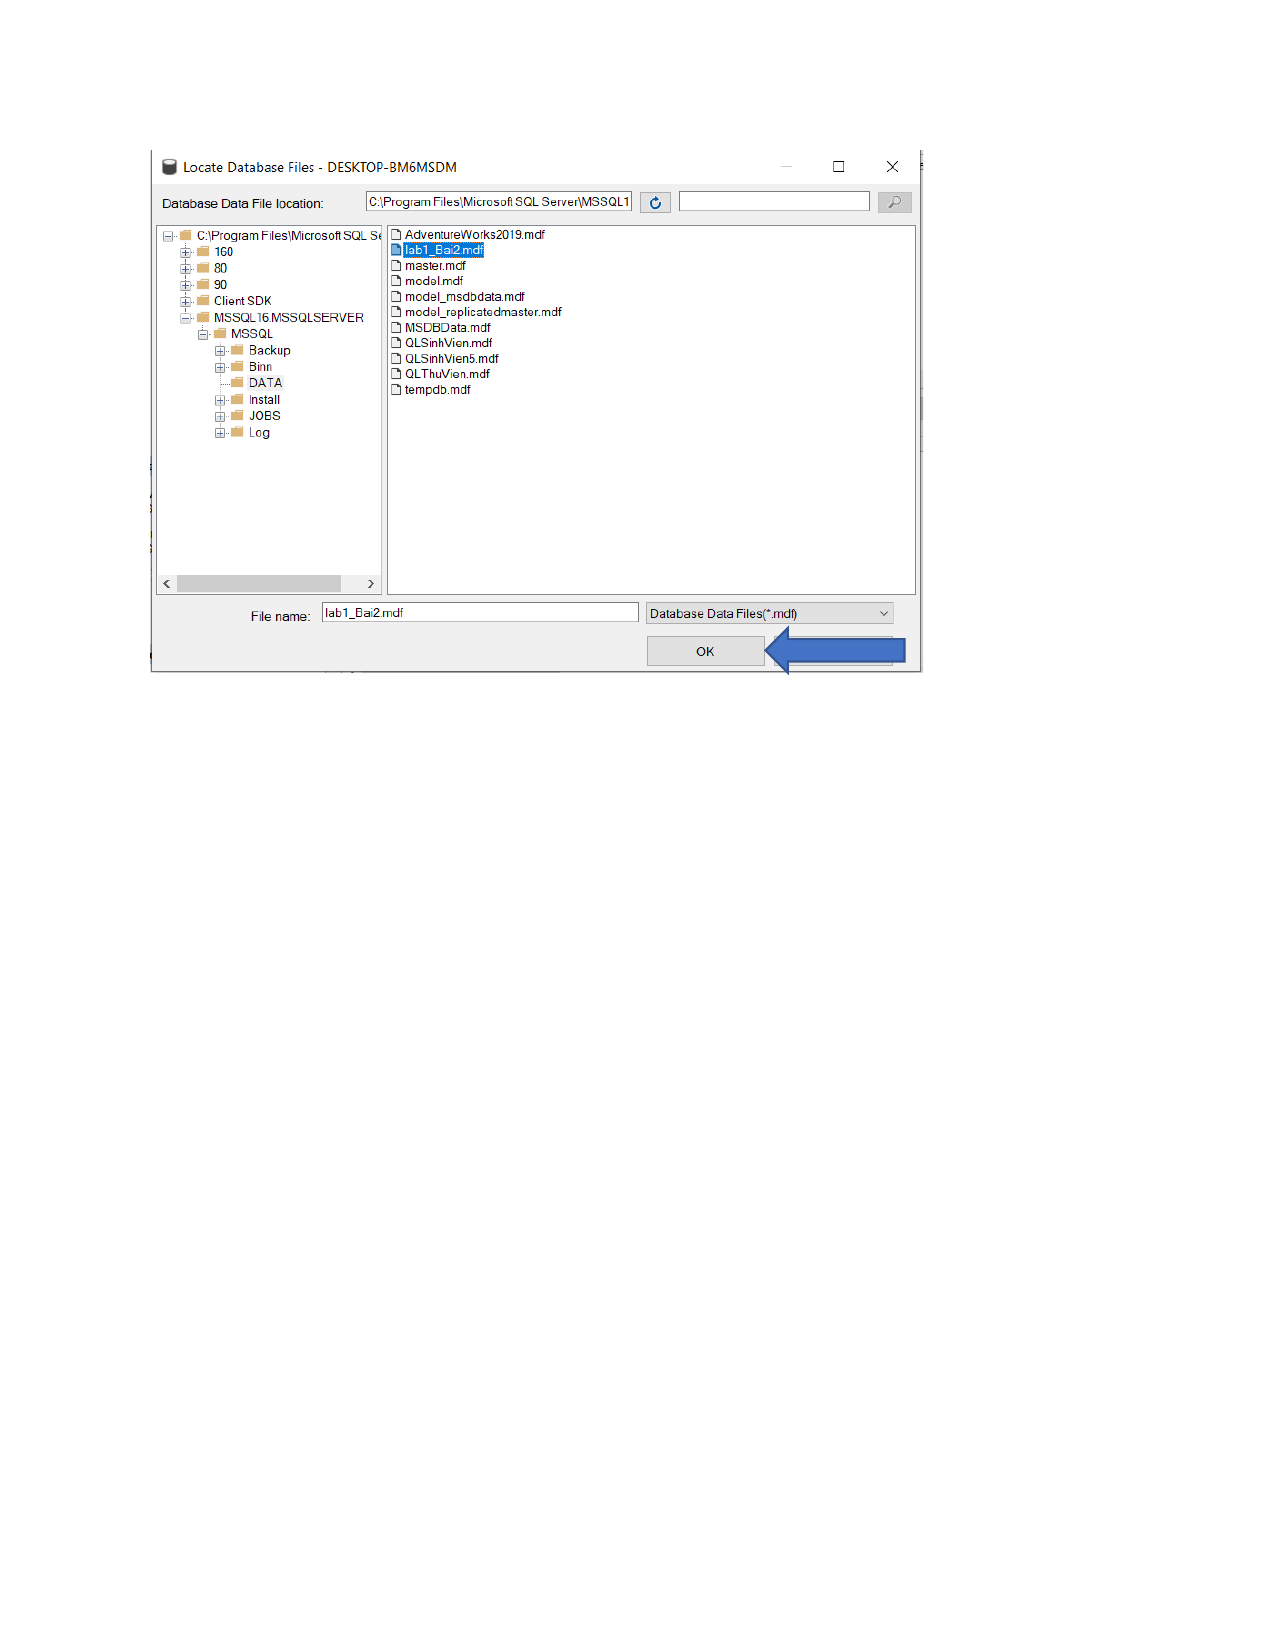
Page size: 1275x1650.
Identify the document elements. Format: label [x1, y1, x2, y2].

picture [150, 150, 924, 673]
